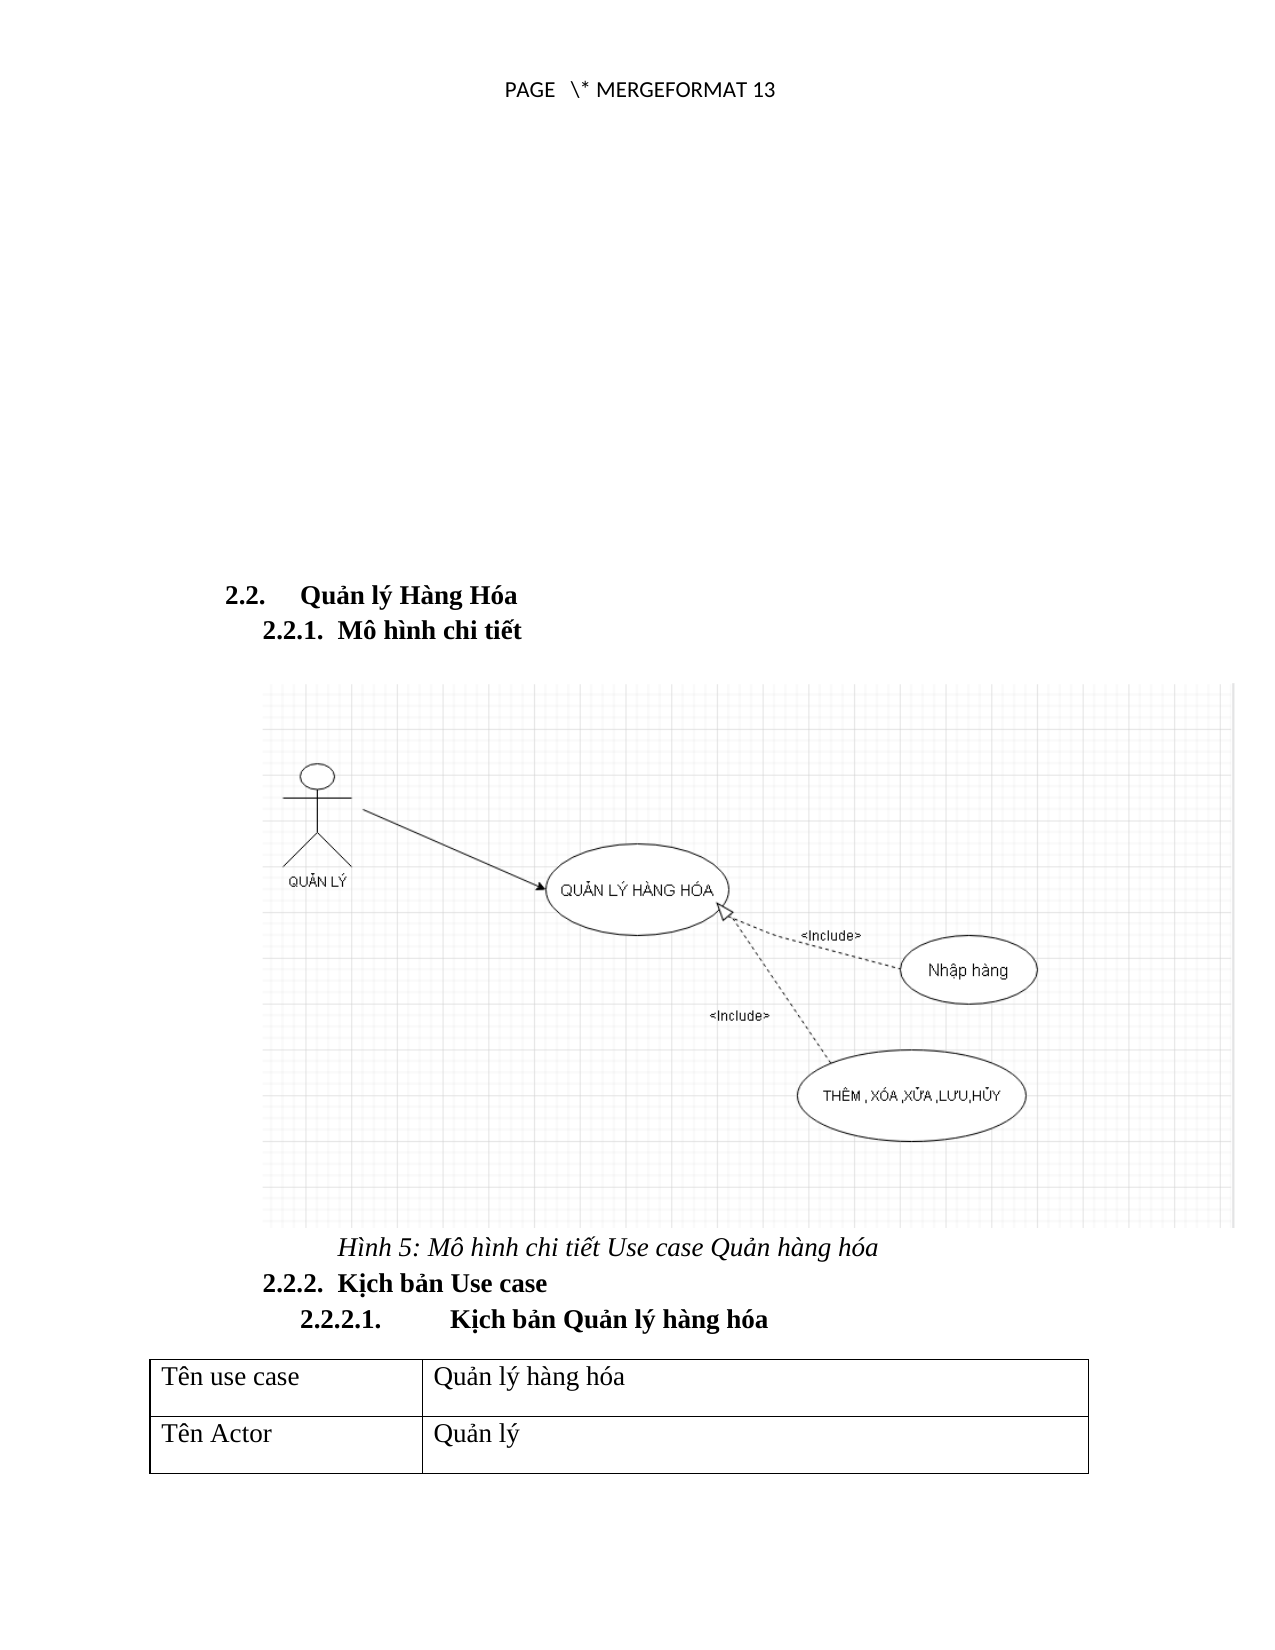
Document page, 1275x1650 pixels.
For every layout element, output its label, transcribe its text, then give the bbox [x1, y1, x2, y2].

list Hình 5: Mô hình chi tiết Use case Quản hàng hóa [337, 1231, 1125, 1262]
table_cell Tên Actor [151, 1417, 422, 1473]
list Mô hình chi tiết [262, 614, 1125, 646]
list Quản lý Hàng Hóa [225, 579, 1125, 610]
list Kịch bản Quản lý hàng hóa [300, 1303, 1125, 1334]
table_header Quản lý hàng hóa [423, 1360, 1088, 1416]
list Kịch bản Use case [262, 1267, 1125, 1298]
picture [262, 682, 1237, 1228]
table_cell Quản lý [423, 1417, 1088, 1473]
table_header Tên use case [151, 1360, 422, 1416]
